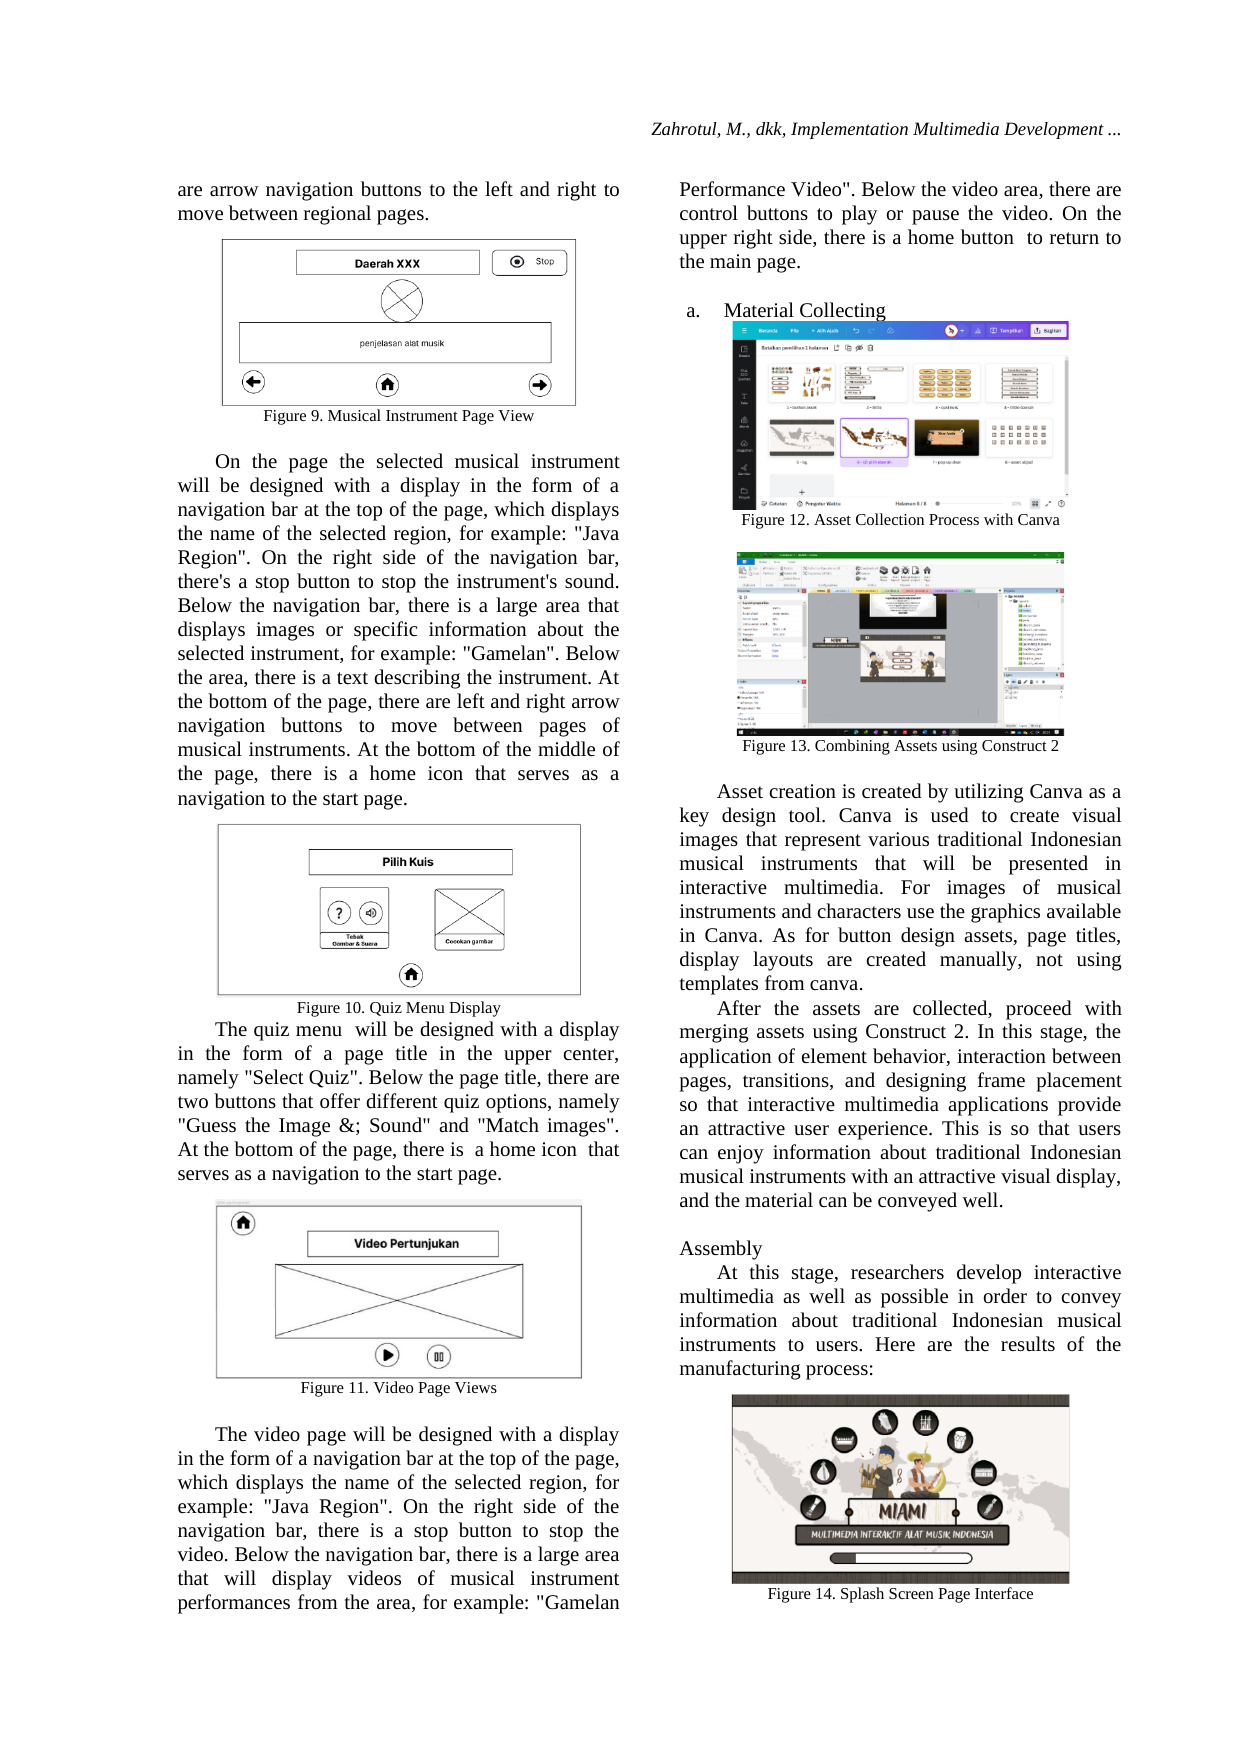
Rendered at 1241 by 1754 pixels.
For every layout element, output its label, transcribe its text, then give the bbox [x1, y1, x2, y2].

text The video page will be designed with a display in the form of a navigation bar at the top of the page, which displays the name of the selected region, for example: "Java Region". On the right side of the navigation bar, there is a stop button to stop the video. Below the navigation bar, there is a large area that will display videos of musical instrument performances from the area, for example: "Gamelan Performance Video". Below the video area, there are control buttons to play or pause the video. On the upper right side, there is a home button to return to the main page. [679, 177, 1122, 273]
text Asset creation is created by utilizing Canva as a key design tool. Canva is used to create visual images that represent various traditional Indonesian musical instruments that will be presented in interactive multimedia. For images of musical instruments and characters use the graphics available in Canva. As for button design assets, page titles, display layouts are created manually, not using templates from canva. [679, 779, 1122, 995]
text The quiz menu will be designed with a display in the form of a page title in the upper center, namely "Select Quiz". Below the page title, there are two buttons that offer different quiz options, namely "Guess the Image &; Sound" and "Match images". At the bottom of the page, there is a home icon that serves as a navigation to the start page. [177, 1017, 620, 1185]
text Figure 10. Quiz Menu Display [177, 998, 620, 1017]
picture [214, 1199, 583, 1379]
text Figure 11. Video Page Views [177, 1378, 620, 1397]
text Figure 9. Musical Instrument Page View [177, 405, 620, 424]
text On the page the selected musical instrument will be designed with a display in the form of a navigation bar at the top of the page, which displays the name of the selected region, for example: "Java Region". On the right side of the navigation bar, there's a stop button to stop the instrument's sound. Below the navigation bar, there is a large area that displays images or specific information about the selected instrument, for example: "Gamelan". Below the area, there is a text describing the instrument. At the bottom of the page, there are left and right arrow navigation buttons to move between pages of musical instruments. At the bottom of the middle of the page, there is a home icon that serves as a navigation to the start page. [177, 448, 620, 809]
text The video page will be designed with a display in the form of a navigation bar at the top of the page, which displays the name of the selected region, for example: "Java Region". On the right side of the navigation bar, there is a stop button to stop the video. Below the navigation bar, there is a large area that will display videos of musical instrument performances from the area, for example: "Gamelan Performance Video". Below the video area, there are control buttons to play or pause the video. On the upper right side, there is a home button to return to the main page. [177, 1422, 620, 1614]
list Material Collecting [686, 297, 1122, 322]
text After the assets are collected, proceed with merging assets using Construct 2. In this stage, the application of element behavior, interaction between pages, transitions, and designing frame placement so that interactive multimedia applications provide an attractive user experience. This is so that users can enjoy information about traditional Indonesian musical instruments with an attractive visual display, and the material can be conveyed well. [679, 995, 1122, 1212]
text Figure 13. Combining Assets using Construct 2 [679, 736, 1122, 755]
picture [731, 1394, 1070, 1584]
picture [732, 321, 1069, 510]
text At this stage, researchers develop interactive multimedia as well as possible in order to convey information about traditional Indonesian musical instruments to users. Here are the results of the manufacturing process: [679, 1260, 1122, 1380]
text Figure 14. Splash Screen Page Interface [679, 1584, 1122, 1603]
text Figure 12. Asset Collection Process with Canva [679, 509, 1122, 528]
text Assembly [679, 1236, 1122, 1260]
picture [216, 823, 582, 998]
picture [736, 552, 1065, 736]
picture [220, 239, 577, 406]
